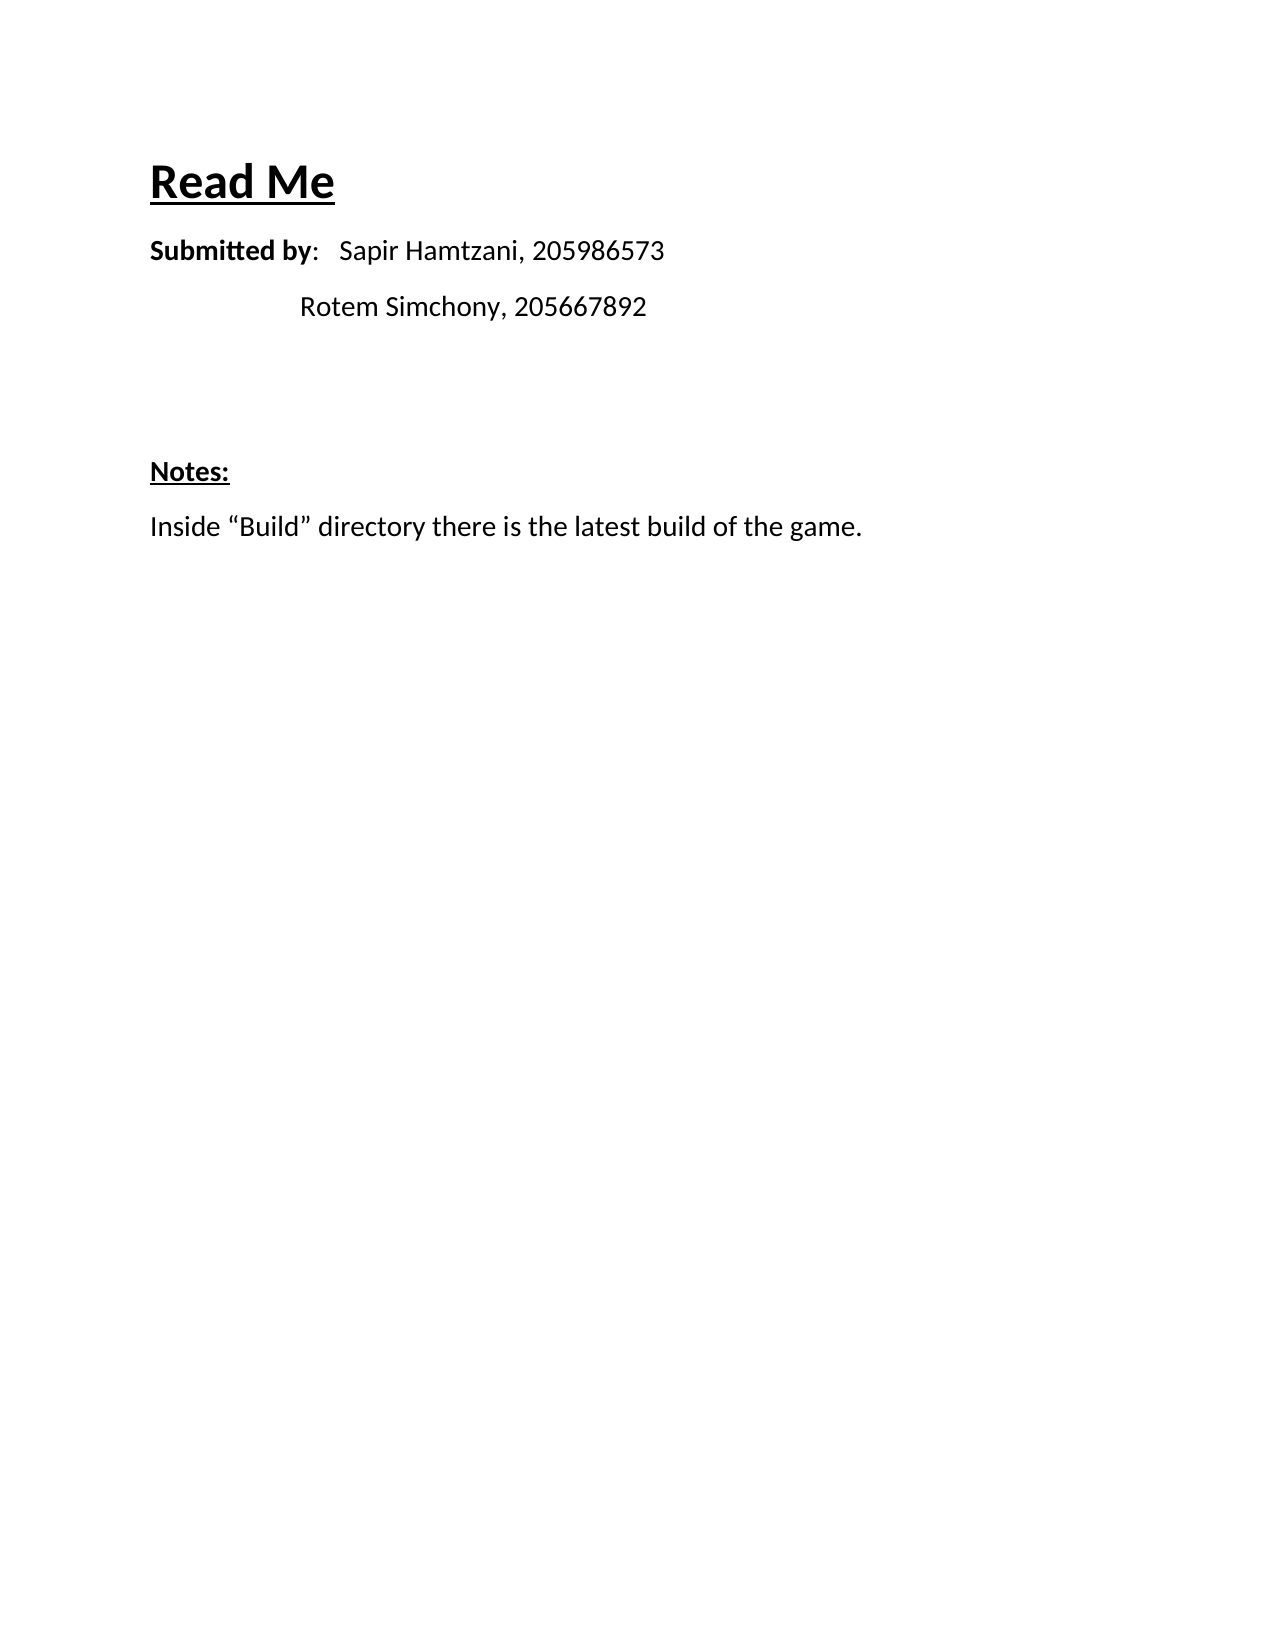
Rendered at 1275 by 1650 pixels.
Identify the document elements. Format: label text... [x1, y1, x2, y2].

text Inside “Build” directory there is the latest build of the game. [150, 508, 1125, 544]
text Notes: [150, 453, 1125, 488]
text Submitted by: Sapir Hamtzani, 205986573 [150, 232, 1125, 268]
text Rotem Simchony, 205667892 [225, 288, 1125, 323]
text Read Me [150, 150, 1125, 211]
